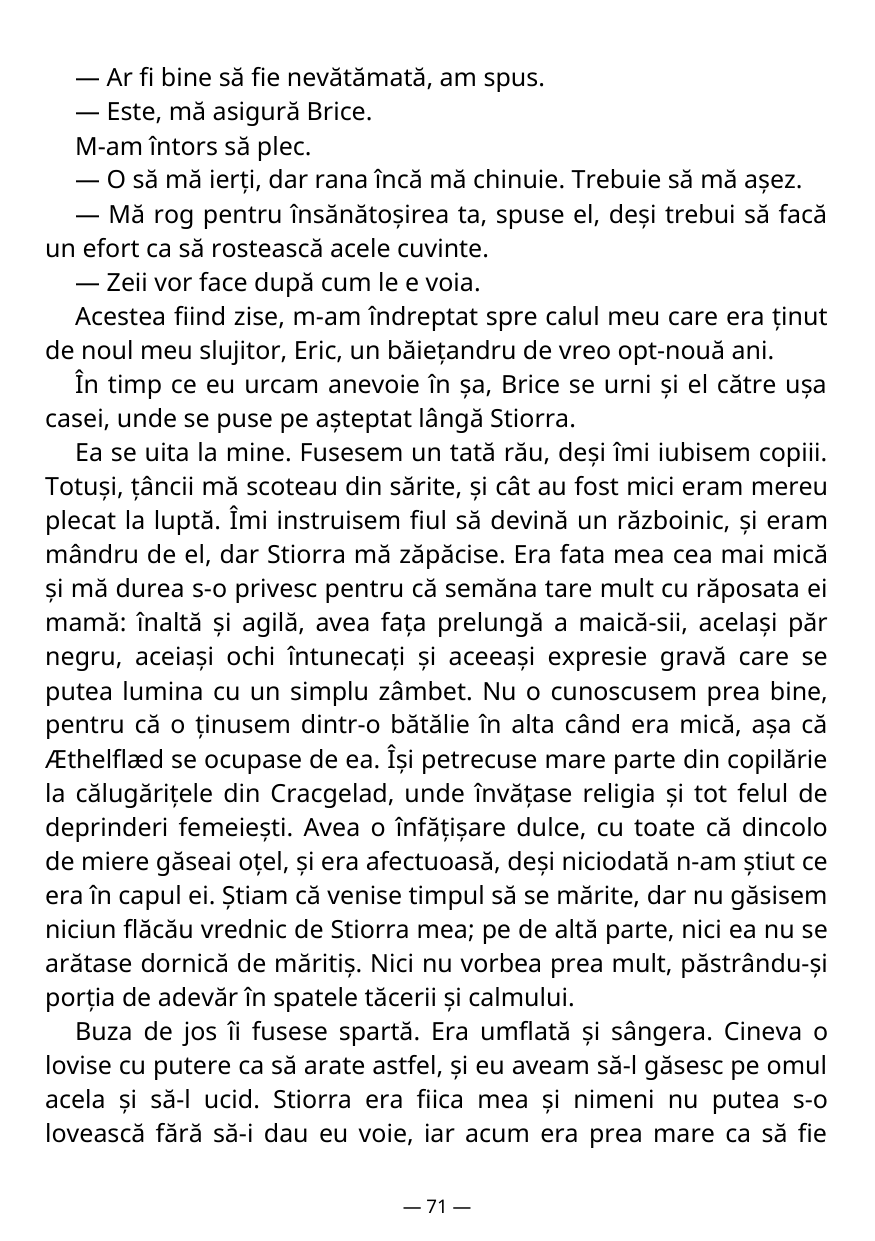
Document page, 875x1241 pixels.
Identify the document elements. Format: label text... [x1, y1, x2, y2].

text — Mă rog pentru însănătoşirea ta, spuse el, deşi trebui să facă un efort ca să rostească acele cuvinte. [45, 196, 829, 264]
text — O să mă ierţi, dar rana încă mă chinuie. Trebuie să mă aşez. [45, 162, 829, 196]
text — Zeii vor face după cum le e voia. [45, 264, 829, 298]
text Ea se uita la mine. Fusesem un tată rău, deşi îmi iubisem copiii. Totuşi, ţâncii mă scoteau din sărite, şi cât au fost mici eram mereu plecat la luptă. Îmi instruisem fiul să devină un războinic, şi eram mândru de el, dar Stiorra mă zăpăcise. Era fata mea cea mai mică şi mă durea s-o privesc pentru că semăna tare mult cu răposata ei mamă: înaltă şi agilă, avea faţa prelungă a maică-sii, acelaşi păr negru, aceiaşi ochi întunecaţi şi aceeaşi expresie gravă care se putea lumina cu un simplu zâmbet. Nu o cunoscusem prea bine, pentru că o ţinusem dintr-o bătălie în alta când era mică, aşa că Æthelflæd se ocupase de ea. Îşi petrecuse mare parte din copilărie la călugăriţele din Cracgelad, unde învăţase religia şi tot felul de deprinderi femeieşti. Avea o înfăţişare dulce, cu toate că dincolo de miere găseai oţel, şi era afectuoasă, deşi niciodată n-am ştiut ce era în capul ei. Ştiam că venise timpul să se mărite, dar nu găsisem niciun flăcău vrednic de Stiorra mea; pe de altă parte, nici ea nu se arătase dornică de măritiş. Nici nu vorbea prea mult, păstrându-şi porţia de adevăr în spatele tăcerii şi calmului. [45, 435, 829, 1014]
text M-am întors să plec. [45, 128, 829, 162]
text — Este, mă asigură Brice. [45, 94, 829, 128]
text În timp ce eu urcam anevoie în şa, Brice se urni şi el către uşa casei, unde se puse pe aşteptat lângă Stiorra. [45, 367, 829, 435]
text Acestea fiind zise, m-am îndreptat spre calul meu care era ţinut de noul meu slujitor, Eric, un băieţandru de vreo opt-nouă ani. [45, 298, 829, 367]
text — Ar fi bine să fie nevătămată, am spus. [45, 60, 829, 94]
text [45, 1014, 829, 1150]
